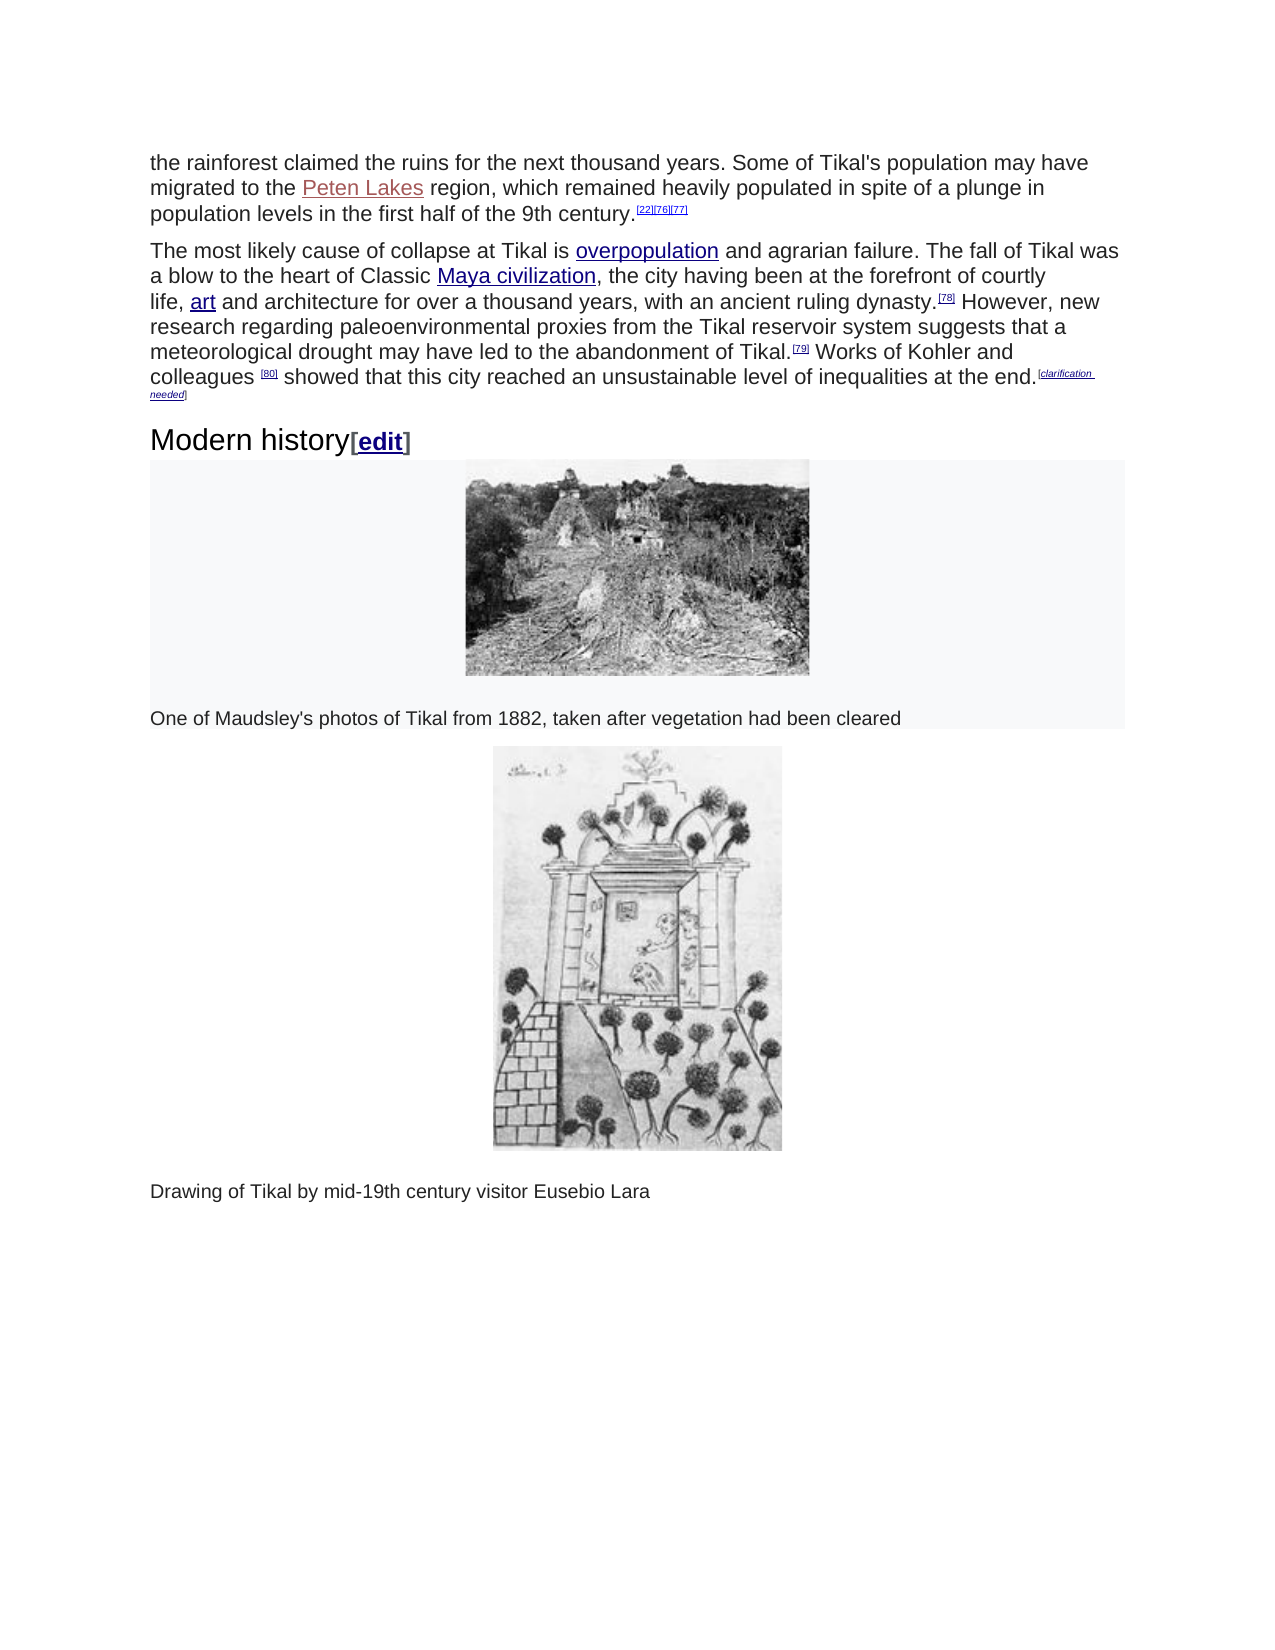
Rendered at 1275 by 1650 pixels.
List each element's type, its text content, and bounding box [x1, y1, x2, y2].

text One of Maudsley's photos of Tikal from 1882, taken after vegetation had been cleared [150, 694, 1125, 729]
picture [493, 746, 783, 1151]
subtitle Modern history[edit] [150, 422, 1125, 457]
picture [465, 459, 810, 676]
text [150, 150, 1125, 226]
text Drawing of Tikal by mid-19th century visitor Eusebio Lara [150, 1167, 1125, 1202]
text The most likely cause of collapse at Tikal is overpopulation and agrarian failure. The fall of Tikal was a blow to the heart of Classic Maya civilization, the city having been at the forefront of courtly life, art and architecture for over a thousand years, with an ancient ruling dynasty.[78] However, new research regarding paleoenvironmental proxies from the Tikal reservoir system suggests that a meteorological drought may have led to the abandonment of Tikal.[79] Works of Kohler and colleagues [80] showed that this city reached an unsustainable level of inequalities at the end.[clarification needed] [150, 238, 1125, 410]
